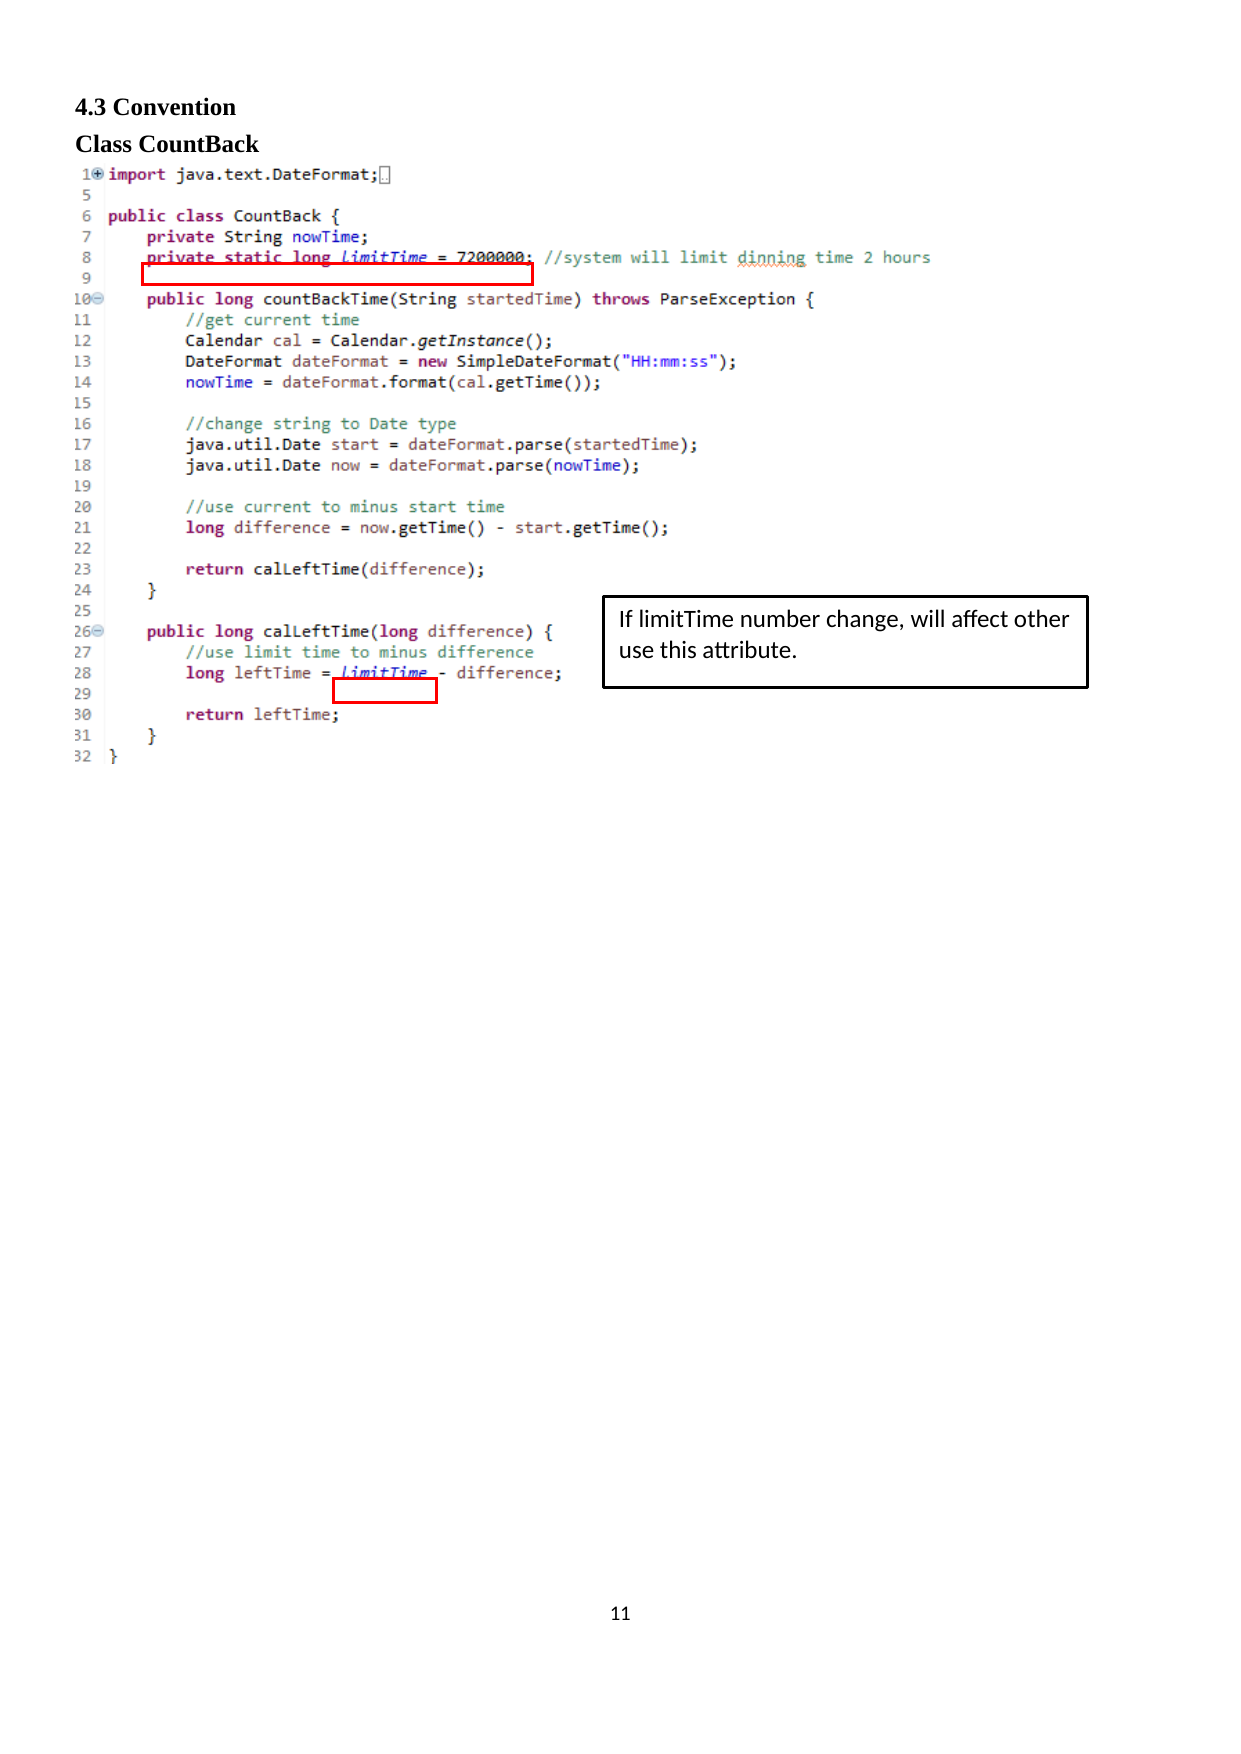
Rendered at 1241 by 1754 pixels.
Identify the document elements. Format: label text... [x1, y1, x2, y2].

text 4.3 Convention [75, 87, 1165, 125]
picture [75, 162, 941, 764]
text Class CountBack [75, 125, 1165, 162]
